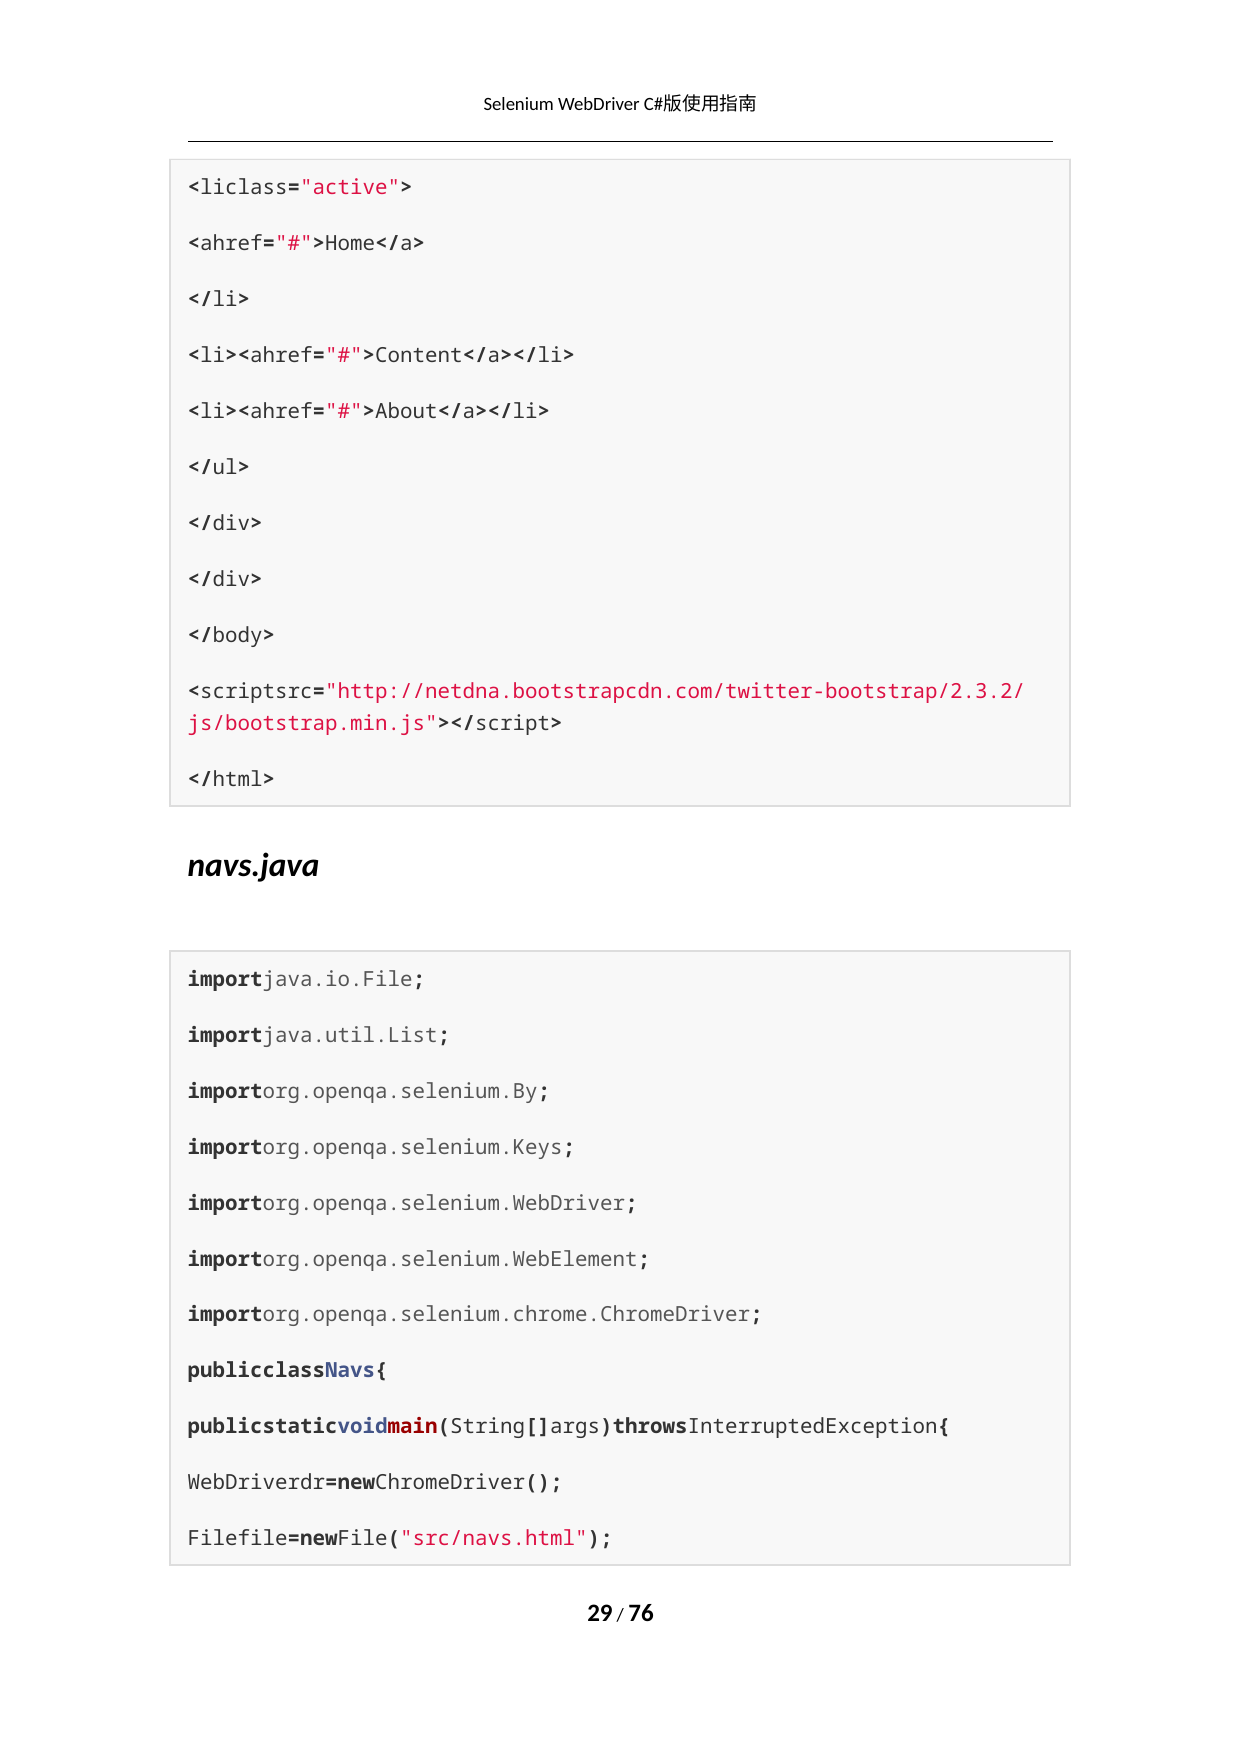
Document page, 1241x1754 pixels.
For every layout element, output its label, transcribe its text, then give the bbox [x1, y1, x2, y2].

text publicstaticvoidmain(String[]args)throwsInterruptedException{ [171, 1397, 1069, 1442]
text <li><ahref="#">Content</a></li> [171, 326, 1069, 371]
subtitle navs.java [187, 832, 1053, 897]
text WebDriverdr=newChromeDriver(); [171, 1453, 1069, 1498]
text importorg.openqa.selenium.Keys; [171, 1118, 1069, 1162]
text publicclassNavs{ [171, 1342, 1069, 1386]
text <scriptsrc="http://netdna.bootstrapcdn.com/twitter-bootstrap/2.3.2/js/bootstrap.min.js"></script> [171, 662, 1069, 739]
text </html> [171, 750, 1069, 805]
text </div> [171, 550, 1069, 594]
text importorg.openqa.selenium.chrome.ChromeDriver; [171, 1286, 1069, 1330]
text <li><ahref="#">About</a></li> [171, 382, 1069, 427]
text importjava.io.File; [171, 952, 1069, 994]
text <ahref="#">Home</a> [171, 214, 1069, 259]
text </ul> [171, 438, 1069, 483]
text importorg.openqa.selenium.WebElement; [171, 1230, 1069, 1274]
text Filefile=newFile("src/navs.html"); [171, 1509, 1069, 1564]
text importorg.openqa.selenium.By; [171, 1062, 1069, 1106]
text importorg.openqa.selenium.WebDriver; [171, 1174, 1069, 1218]
text importjava.util.List; [171, 1006, 1069, 1050]
text </li> [171, 270, 1069, 315]
text </body> [171, 606, 1069, 651]
text </div> [171, 494, 1069, 539]
text <liclass="active"> [171, 160, 1069, 203]
